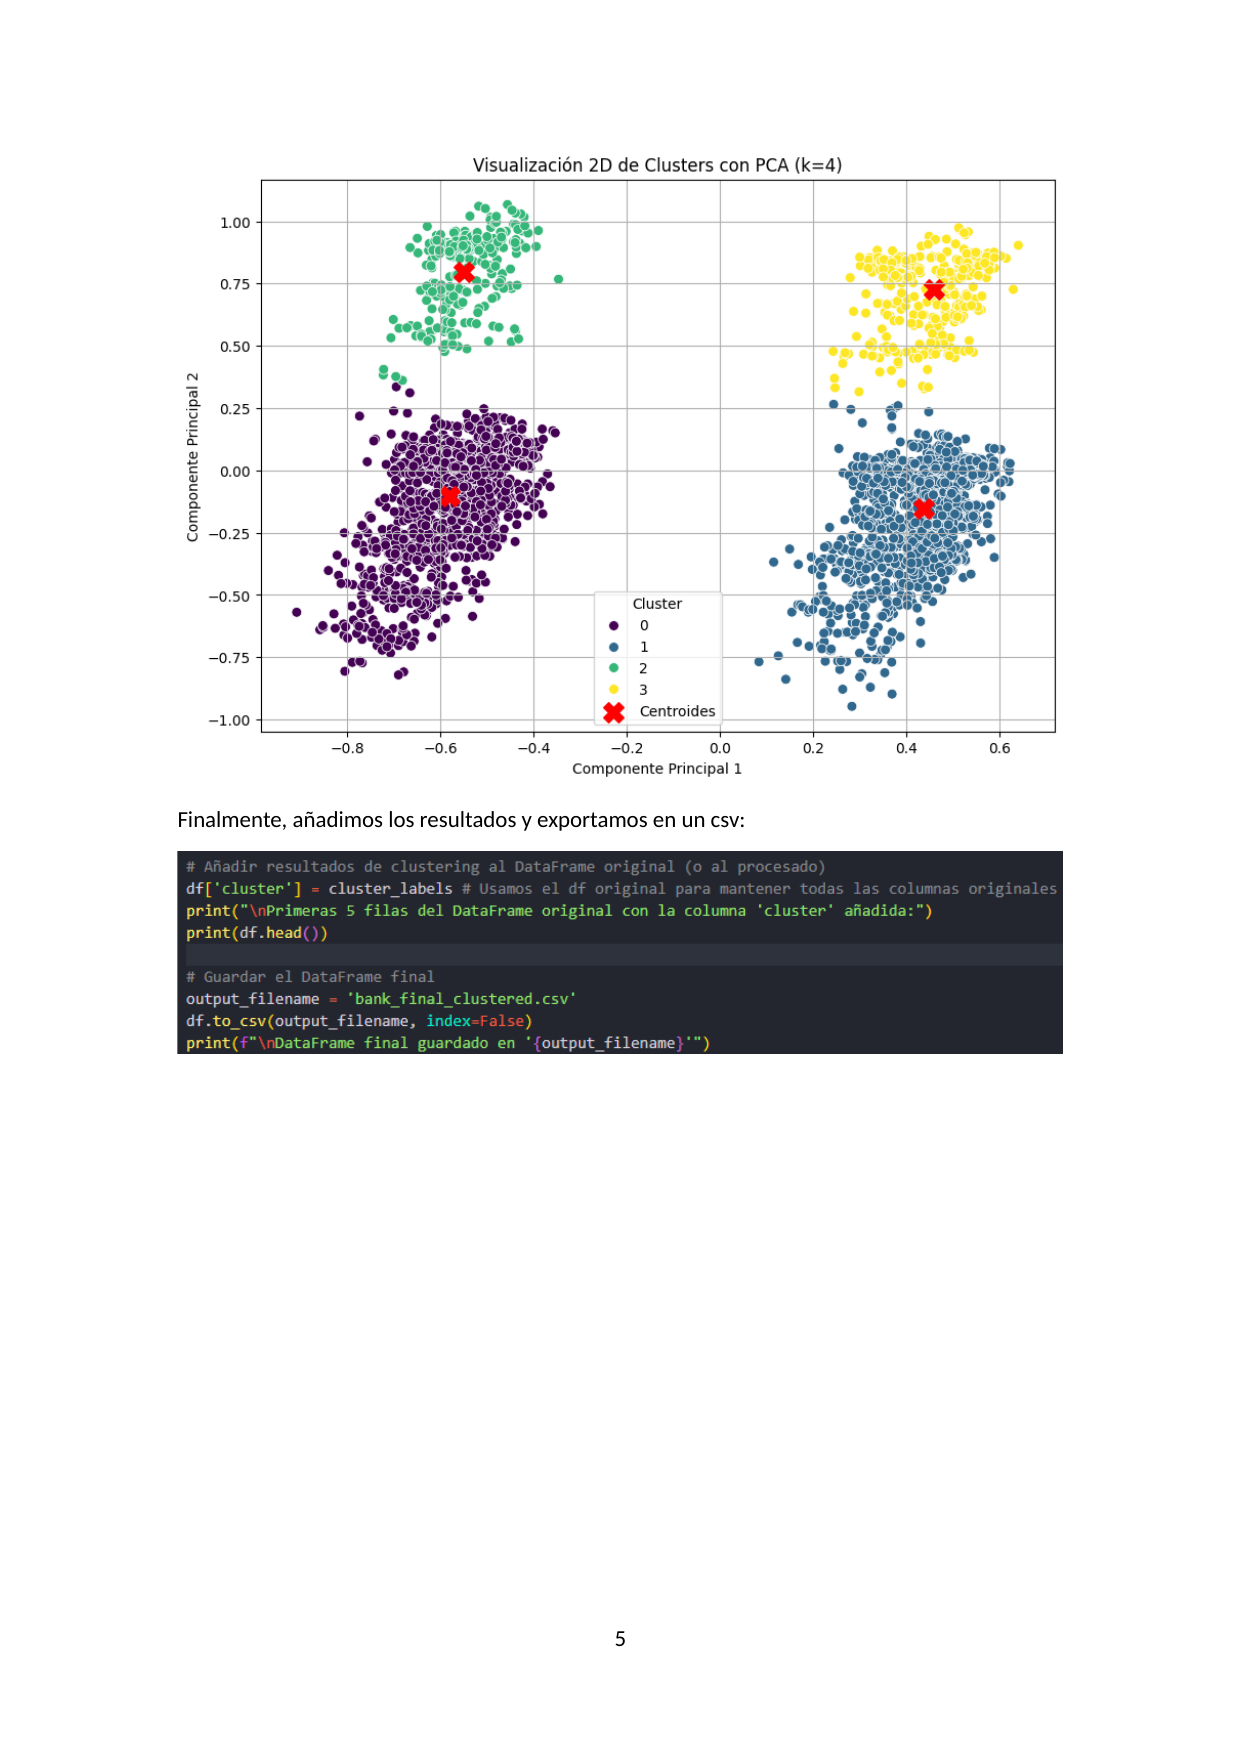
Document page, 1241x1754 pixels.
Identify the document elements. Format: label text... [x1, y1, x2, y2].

picture [177, 147, 1063, 786]
text Finalmente, añadimos los resultados y exportamos en un csv: [177, 805, 1063, 833]
picture [177, 851, 1063, 1054]
